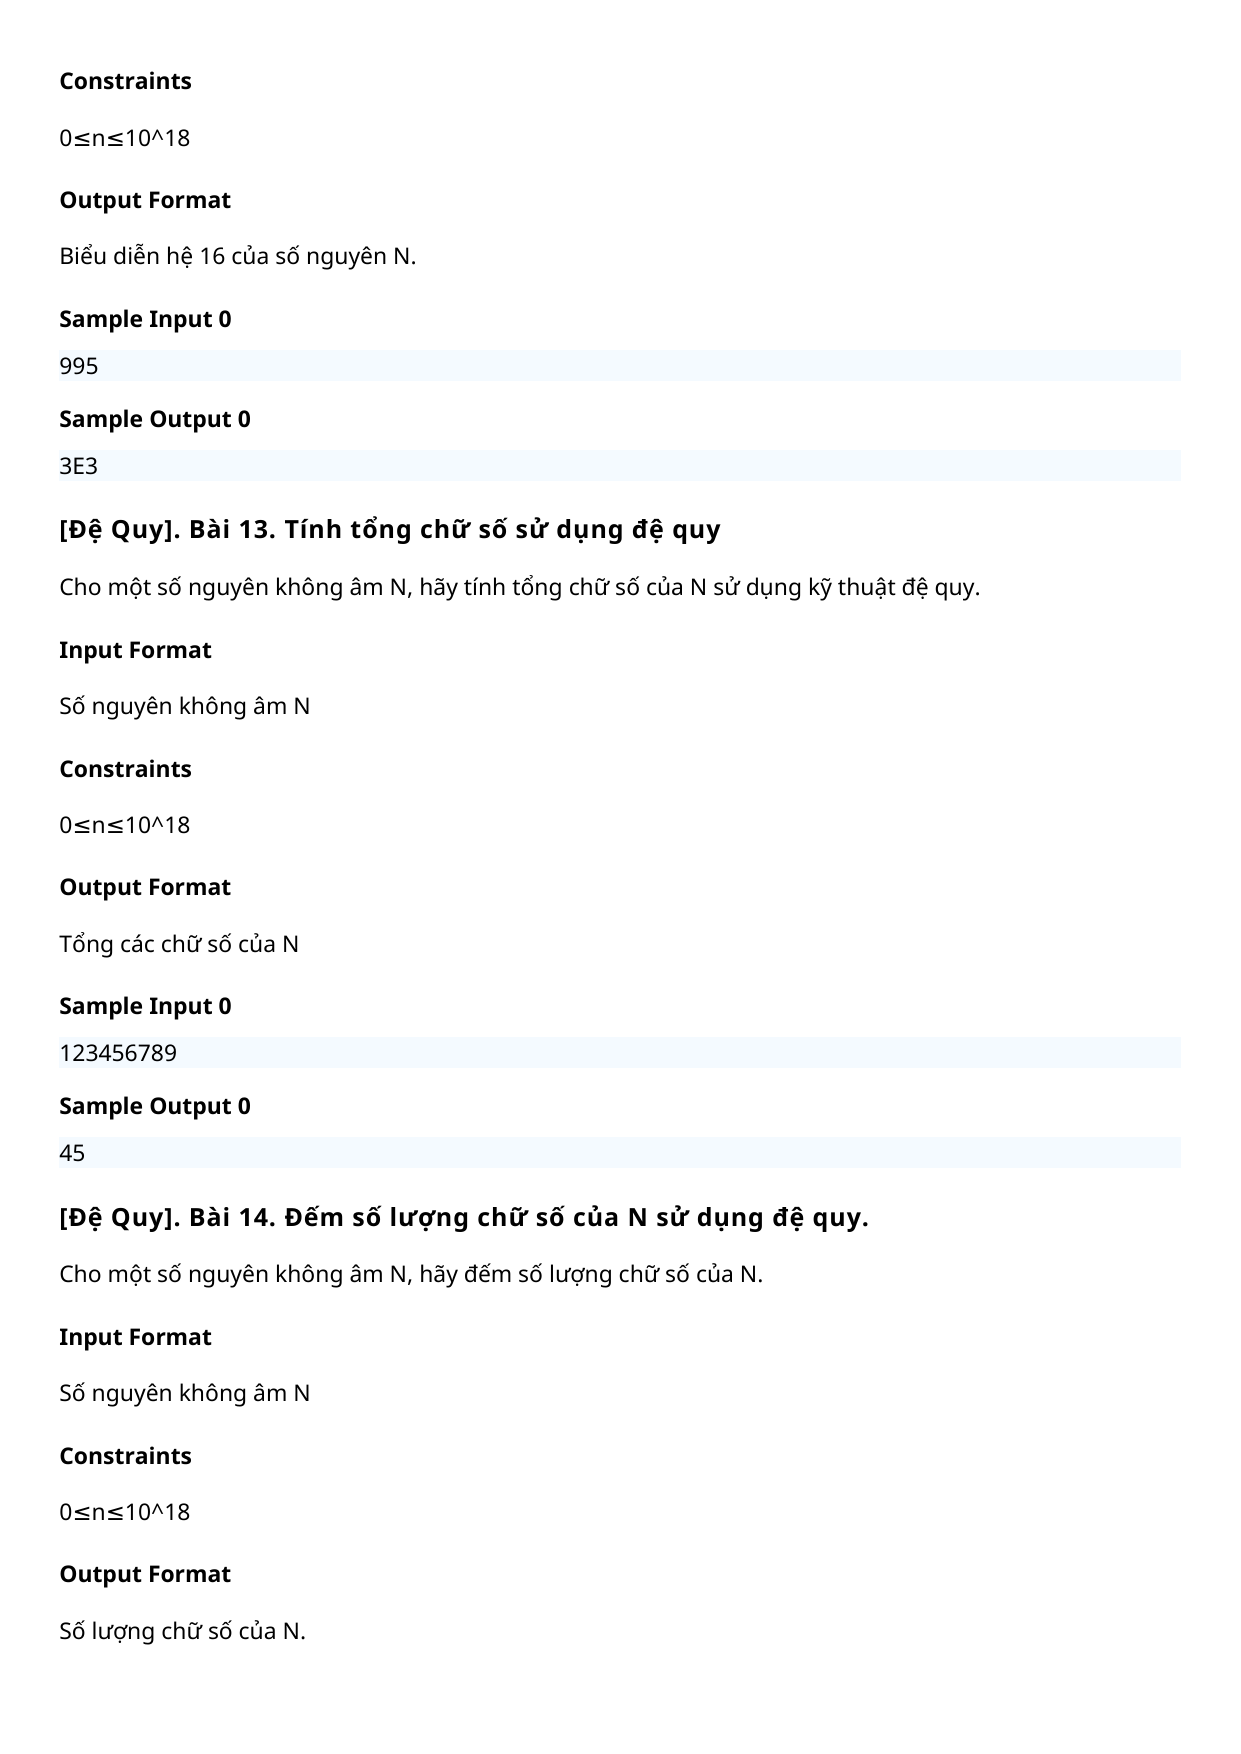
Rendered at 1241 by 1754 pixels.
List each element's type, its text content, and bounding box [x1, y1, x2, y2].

text Cho một số nguyên không âm N, hãy đếm số lượng chữ số của N. [59, 1252, 1181, 1290]
text Sample Output 0 [59, 1084, 1181, 1121]
text Sample Output 0 [59, 397, 1181, 434]
text Số nguyên không âm N [59, 684, 1181, 721]
text Sample Input 0 [59, 297, 1181, 334]
text Constraints [59, 59, 1181, 97]
text Cho một số nguyên không âm N, hãy tính tổng chữ số của N sử dụng kỹ thuật đệ quy. [59, 565, 1181, 602]
text [Đệ Quy]. Bài 14. Đếm số lượng chữ số của N sử dụng đệ quy. [59, 1199, 1181, 1233]
text 3E3 [59, 450, 1181, 481]
text Output Format [59, 865, 1181, 902]
text Constraints [59, 746, 1181, 784]
text [Đệ Quy]. Bài 13. Tính tổng chữ số sử dụng đệ quy [59, 512, 1181, 546]
text Output Format [59, 178, 1181, 215]
text 0≤n≤10^18 [59, 802, 1181, 840]
text 0≤n≤10^18 [59, 115, 1181, 153]
text 123456789 [59, 1037, 1181, 1068]
text 45 [59, 1137, 1181, 1168]
text Biểu diễn hệ 16 của số nguyên N. [59, 234, 1181, 272]
text Sample Input 0 [59, 984, 1181, 1021]
text Output Format [59, 1552, 1181, 1590]
text Số lượng chữ số của N. [59, 1608, 1181, 1646]
text Tổng các chữ số của N [59, 921, 1181, 959]
text Số nguyên không âm N [59, 1371, 1181, 1408]
text Input Format [59, 1315, 1181, 1352]
text Constraints [59, 1433, 1181, 1471]
text 995 [59, 350, 1181, 381]
text Input Format [59, 627, 1181, 665]
text 0≤n≤10^18 [59, 1490, 1181, 1527]
